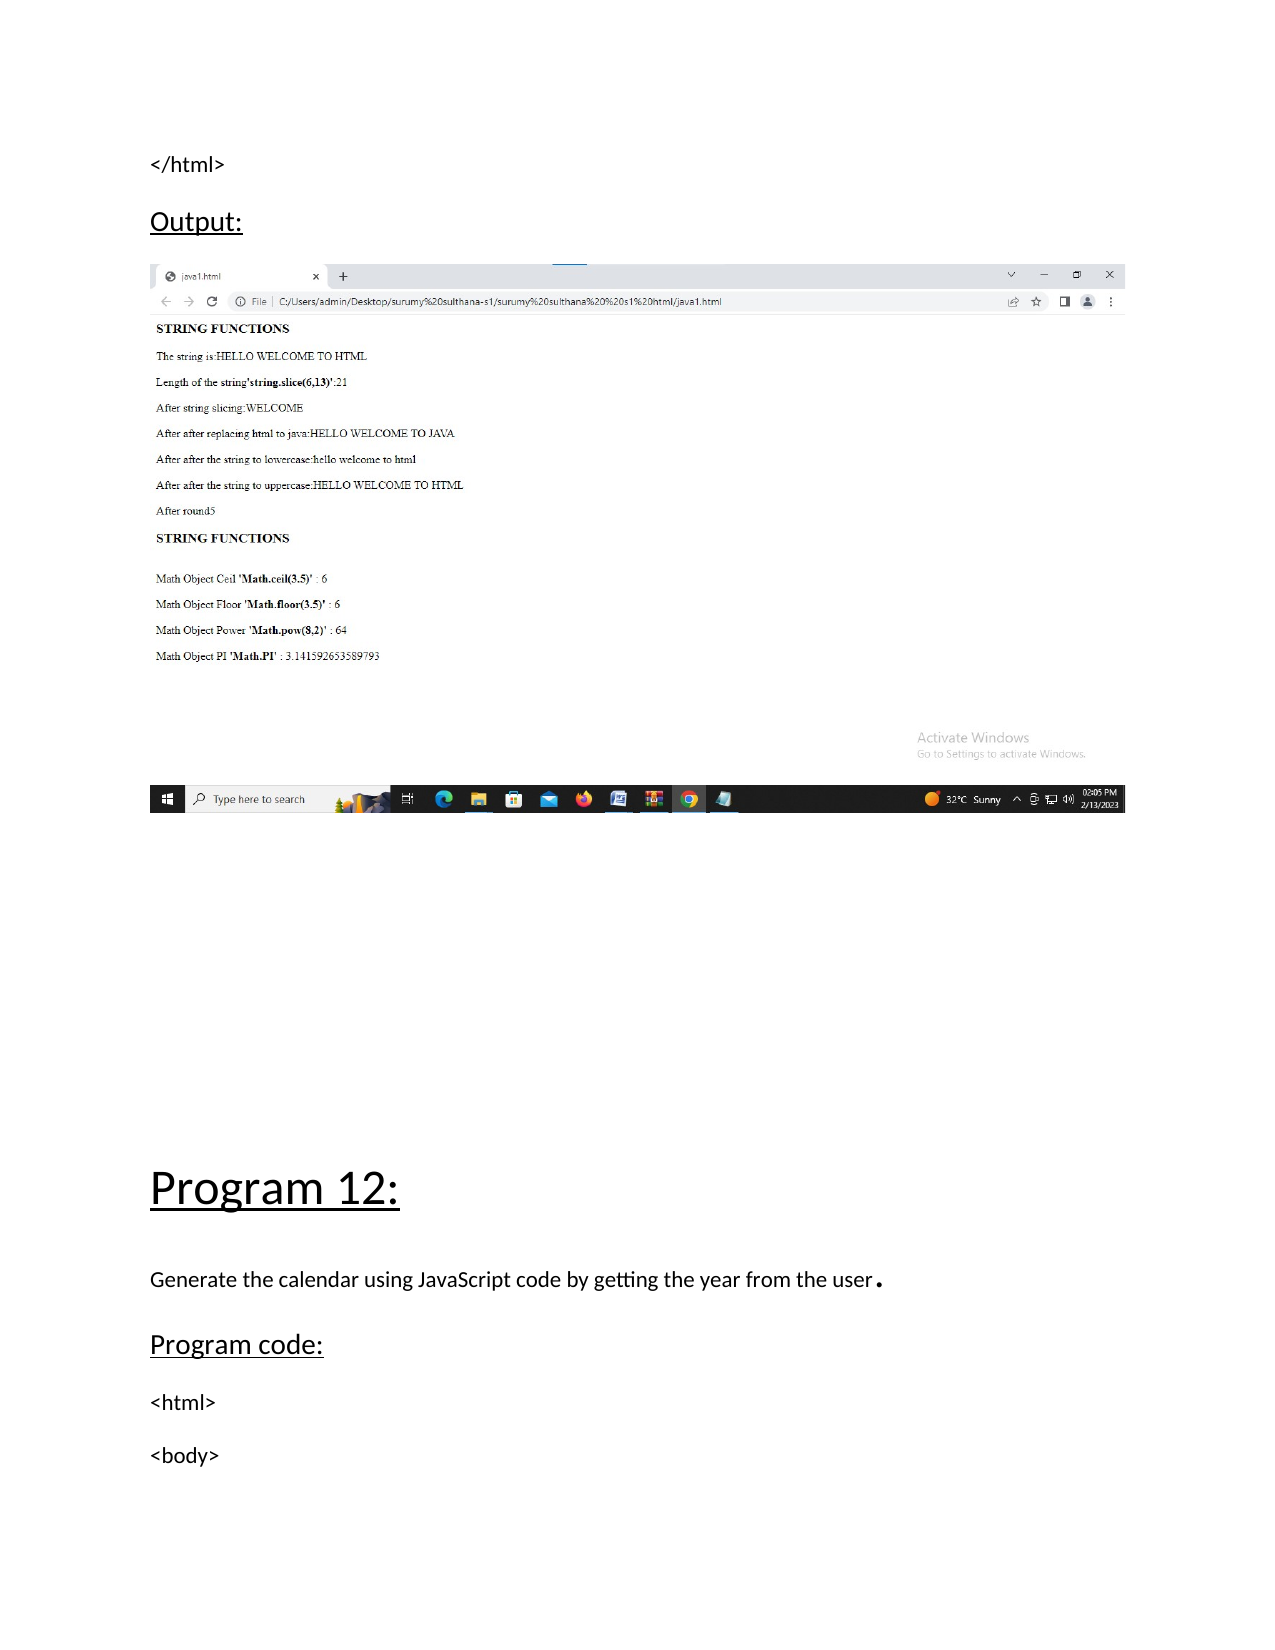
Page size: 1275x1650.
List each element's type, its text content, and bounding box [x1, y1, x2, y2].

text <html> [150, 1388, 1125, 1416]
text </html> [150, 150, 1125, 178]
text <body> [150, 1441, 1125, 1469]
text Output: [150, 203, 1125, 239]
picture [150, 264, 1125, 813]
text Program code: [150, 1326, 1125, 1362]
text Generate the calendar using JavaScript code by getting the year from the user. [150, 1247, 1125, 1298]
text Program 12: [150, 1156, 1125, 1217]
